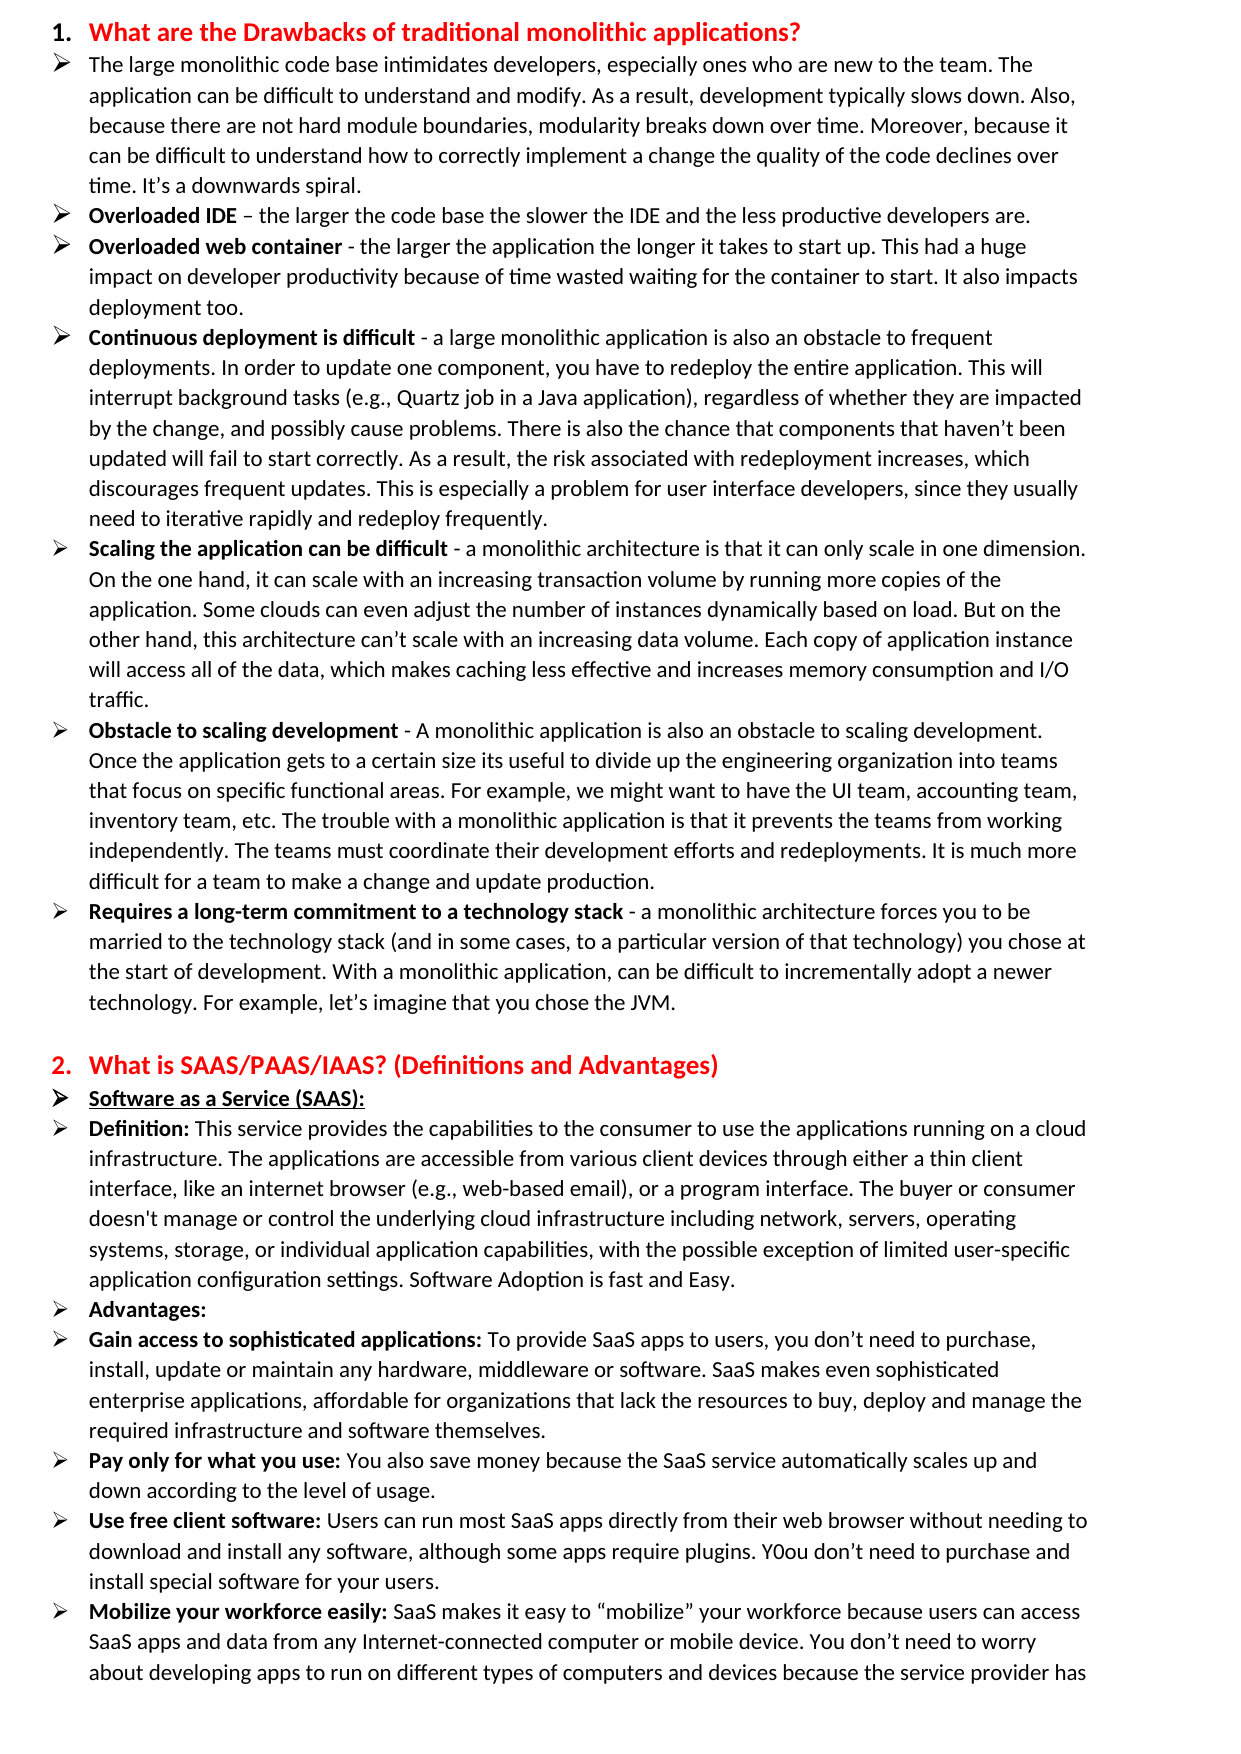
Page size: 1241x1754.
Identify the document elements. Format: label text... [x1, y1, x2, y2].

list Advantages: [51, 1295, 1090, 1323]
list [51, 1597, 1090, 1686]
list The large monolithic code base intimidates developers, especially ones who are new to the team. The application can be difficult to understand and modify. As a result, development typically slows down. Also, because there are not hard module boundaries, modularity breaks down over time. Moreover, because it can be difficult to understand how to correctly implement a change the quality of the code declines over time. It’s a downwards spiral. [51, 50, 1090, 199]
list Software as a Service (SAAS): [51, 1084, 1090, 1112]
list What is SAAS/PAAS/IAAS? (Definitions and Advantages) [51, 1048, 1090, 1081]
list Definition: This service provides the capabilities to the consumer to use the applications running on a cloud infrastructure. The applications are accessible from various client devices through either a thin client interface, like an internet browser (e.g., web-based email), or a program interface. The buyer or consumer doesn't manage or control the underlying cloud infrastructure including network, servers, operating systems, storage, or individual application capabilities, with the possible exception of limited user-specific application configuration settings. Software Adoption is fast and Easy. [51, 1114, 1090, 1293]
list Gain access to sophisticated applications: To provide SaaS apps to users, you don’t need to purchase, install, update or maintain any hardware, middleware or software. SaaS makes even sophisticated enterprise applications, affordable for organizations that lack the resources to buy, deploy and manage the required infrastructure and software themselves. [51, 1325, 1090, 1444]
list Overloaded web container - the larger the application the longer it takes to start up. This had a huge impact on developer productivity because of time wasted waiting for the container to start. It also impacts deployment too. [51, 232, 1090, 321]
list Use free client software: Users can run most SaaS apps directly from their web browser without needing to download and install any software, although some apps require plugins. Y0ou don’t need to purchase and install special software for your users. [51, 1507, 1090, 1595]
list Overloaded IDE – the larger the code base the slower the IDE and the less productive developers are. [51, 202, 1090, 230]
list Scaling the application can be difficult - a monolithic architecture is that it can only scale in one dimension. On the one hand, it can scale with an increasing transaction volume by running more copies of the application. Some clouds can even adjust the number of instances dynamically based on load. But on the other hand, this architecture can’t scale with an increasing data volume. Each copy of application instance will access all of the data, which makes caching less effective and increases memory consumption and I/O traffic. [51, 534, 1090, 714]
list Requires a long-term commitment to a technology stack - a monolithic architecture forces you to be married to the technology stack (and in some cases, to a particular version of that technology) you chose at the start of development. With a monolithic application, can be difficult to incrementally adopt a newer technology. For example, let’s imagine that you chose the JVM. [51, 897, 1090, 1016]
list Obstacle to scaling development - A monolithic application is also an obstacle to scaling development. Once the application gets to a certain size its useful to divide up the engineering organization into teams that focus on specific functional areas. For example, we might want to have the UI team, accounting team, inventory team, etc. The trouble with a monolithic application is that it prevents the teams from working independently. The teams must coordinate their development efforts and redeployments. It is much more difficult for a team to make a change and update production. [51, 716, 1090, 895]
list What are the Drawbacks of traditional monolithic applications? [51, 15, 1090, 48]
list Pay only for what you use: You also save money because the SaaS service automatically scales up and down according to the level of usage. [51, 1446, 1090, 1504]
list Continuous deployment is difficult - a large monolithic application is also an obstacle to frequent deployments. In order to update one component, you have to redeploy the entire application. This will interrupt background tasks (e.g., Quartz job in a Java application), regardless of whether they are impacted by the change, and possibly cause problems. There is also the chance that components that haven’t been updated will fail to start correctly. As a result, the risk associated with redeployment increases, which discourages frequent updates. This is especially a problem for user interface developers, since they usually need to iterative rapidly and redeploy frequently. [51, 323, 1090, 532]
